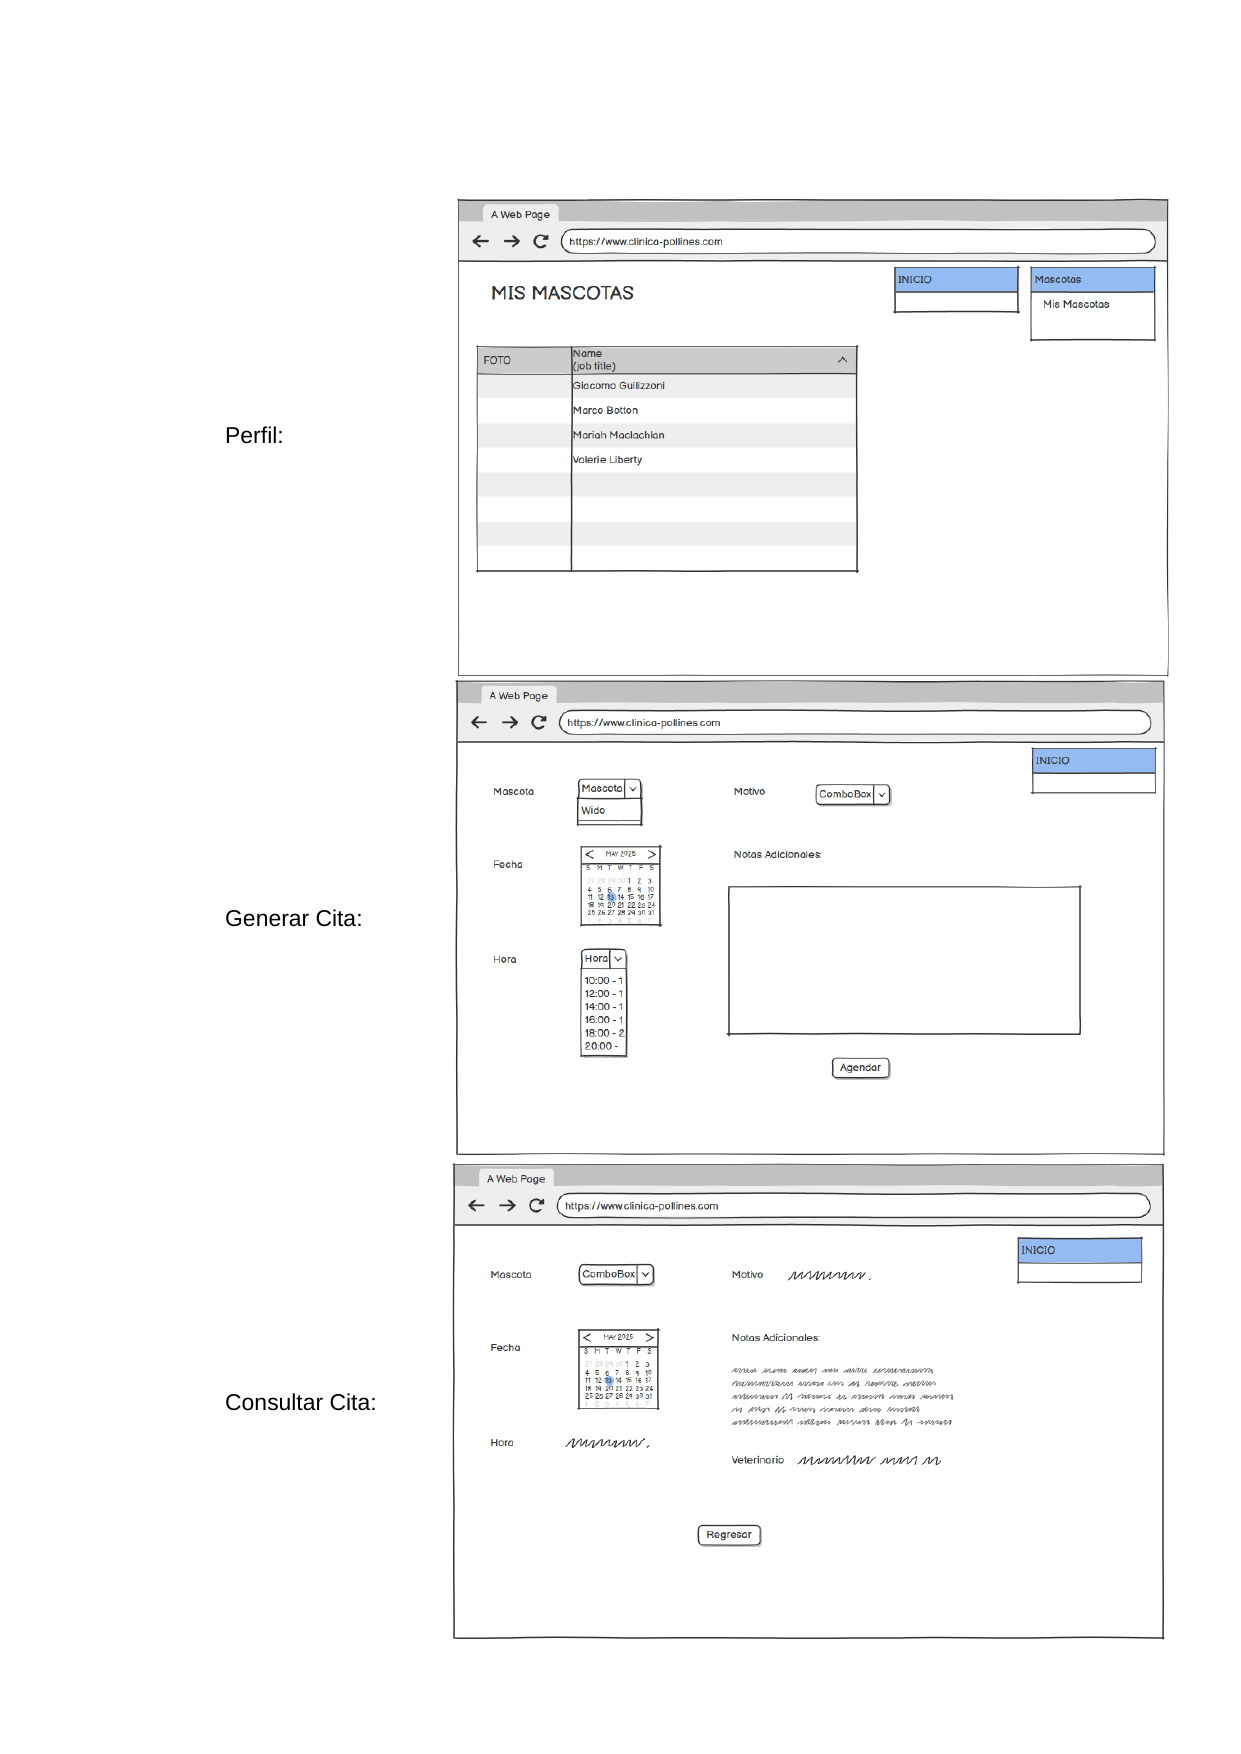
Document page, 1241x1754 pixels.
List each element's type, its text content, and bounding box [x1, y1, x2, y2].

picture [448, 198, 1169, 1640]
text Consultar Cita: [225, 1388, 448, 1415]
text Generar Cita: [225, 905, 454, 932]
text Perfil: [225, 422, 454, 448]
